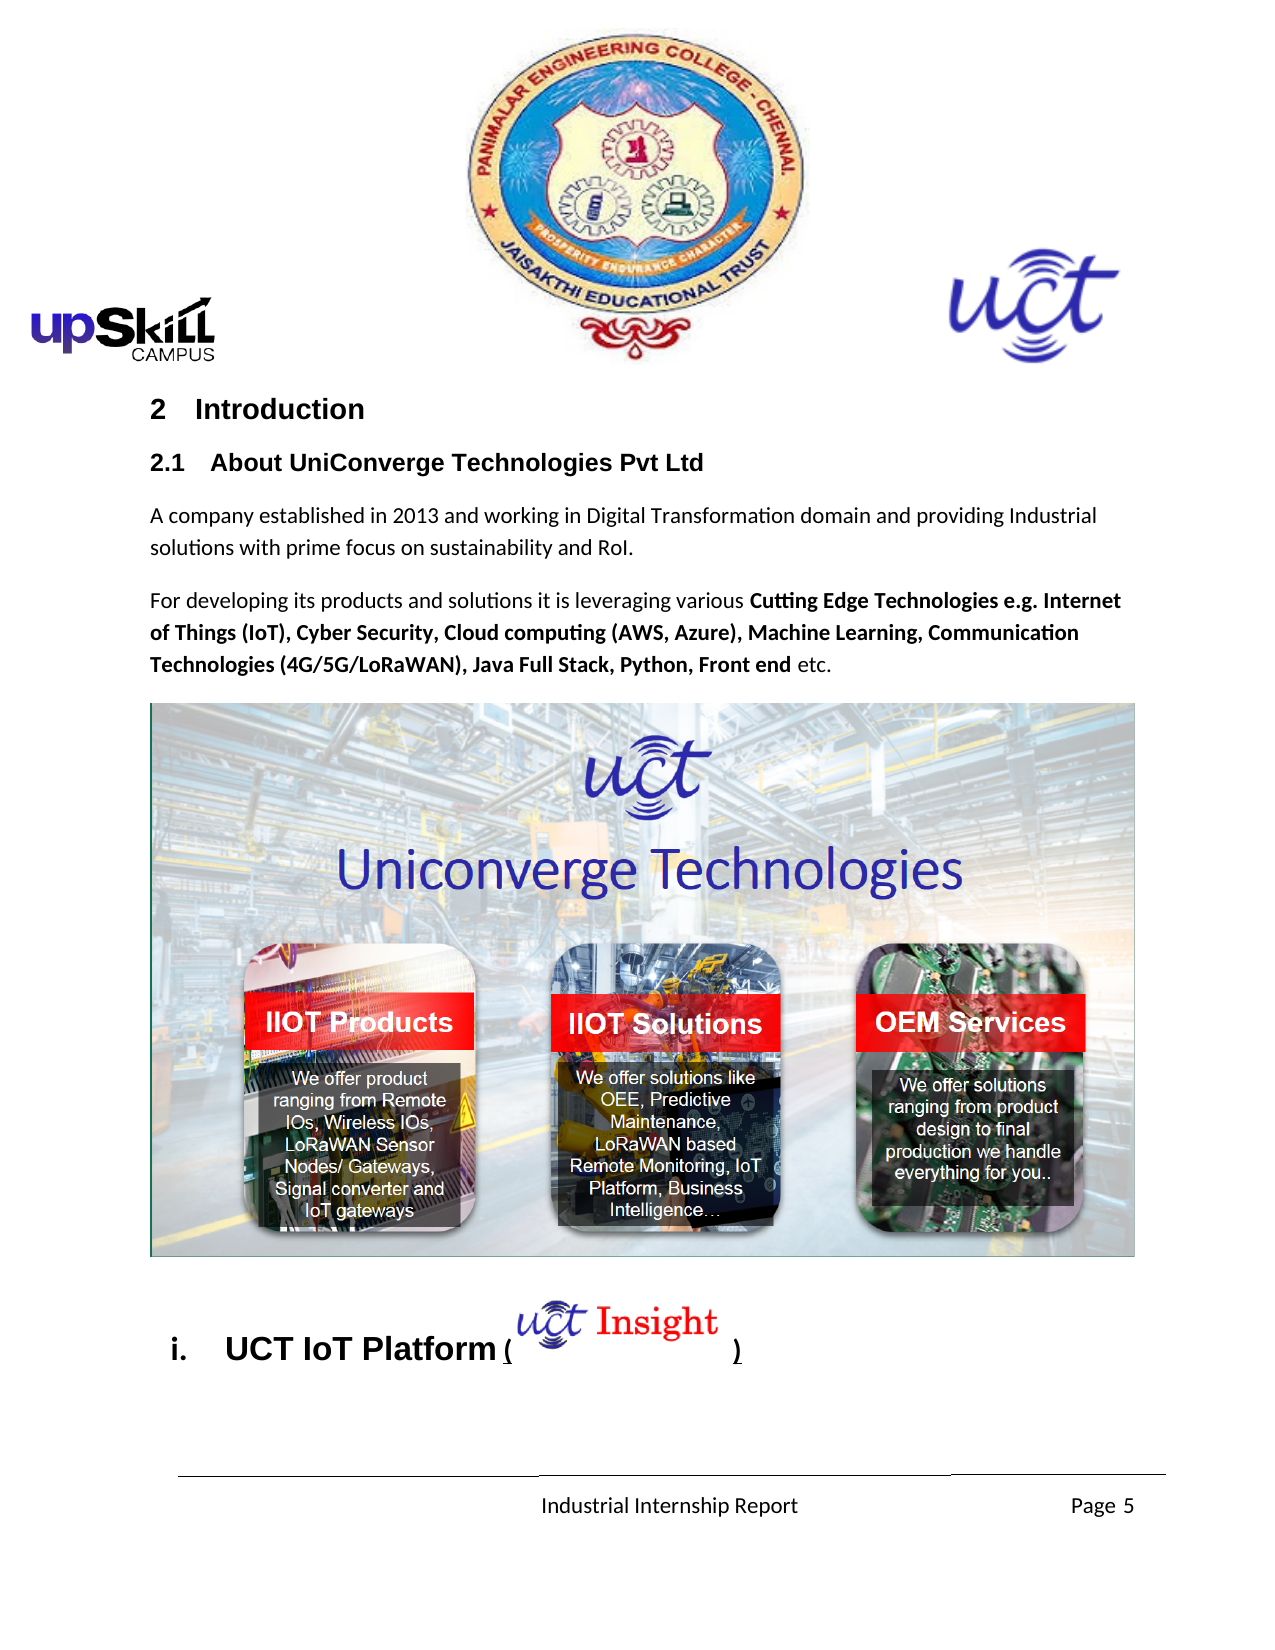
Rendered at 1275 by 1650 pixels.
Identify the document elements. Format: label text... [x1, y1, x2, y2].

picture [0, 284, 246, 365]
picture [512, 1282, 733, 1361]
subtitle Introduction [150, 392, 1134, 426]
text For developing its products and solutions it is leveraging various Cutting Edge Technologies e.g. Internet of Things (IoT), Cyber Security, Cloud computing (AWS, Azure), Machine Learning, Communication Technologies (4G/5G/LoRaWAN), Java Full Stack, Python, Front end etc. [150, 586, 1134, 678]
subtitle About UniConverge Technologies Pvt Ltd [150, 451, 1134, 476]
picture [946, 239, 1125, 365]
text A company established in 2013 and working in Digital Transformation domain and providing Industrial solutions with prime focus on sustainability and RoI. [150, 501, 1134, 561]
picture [150, 703, 1135, 1257]
list UCT IoT Platform () [187, 1282, 1134, 1369]
picture [465, 28, 810, 365]
